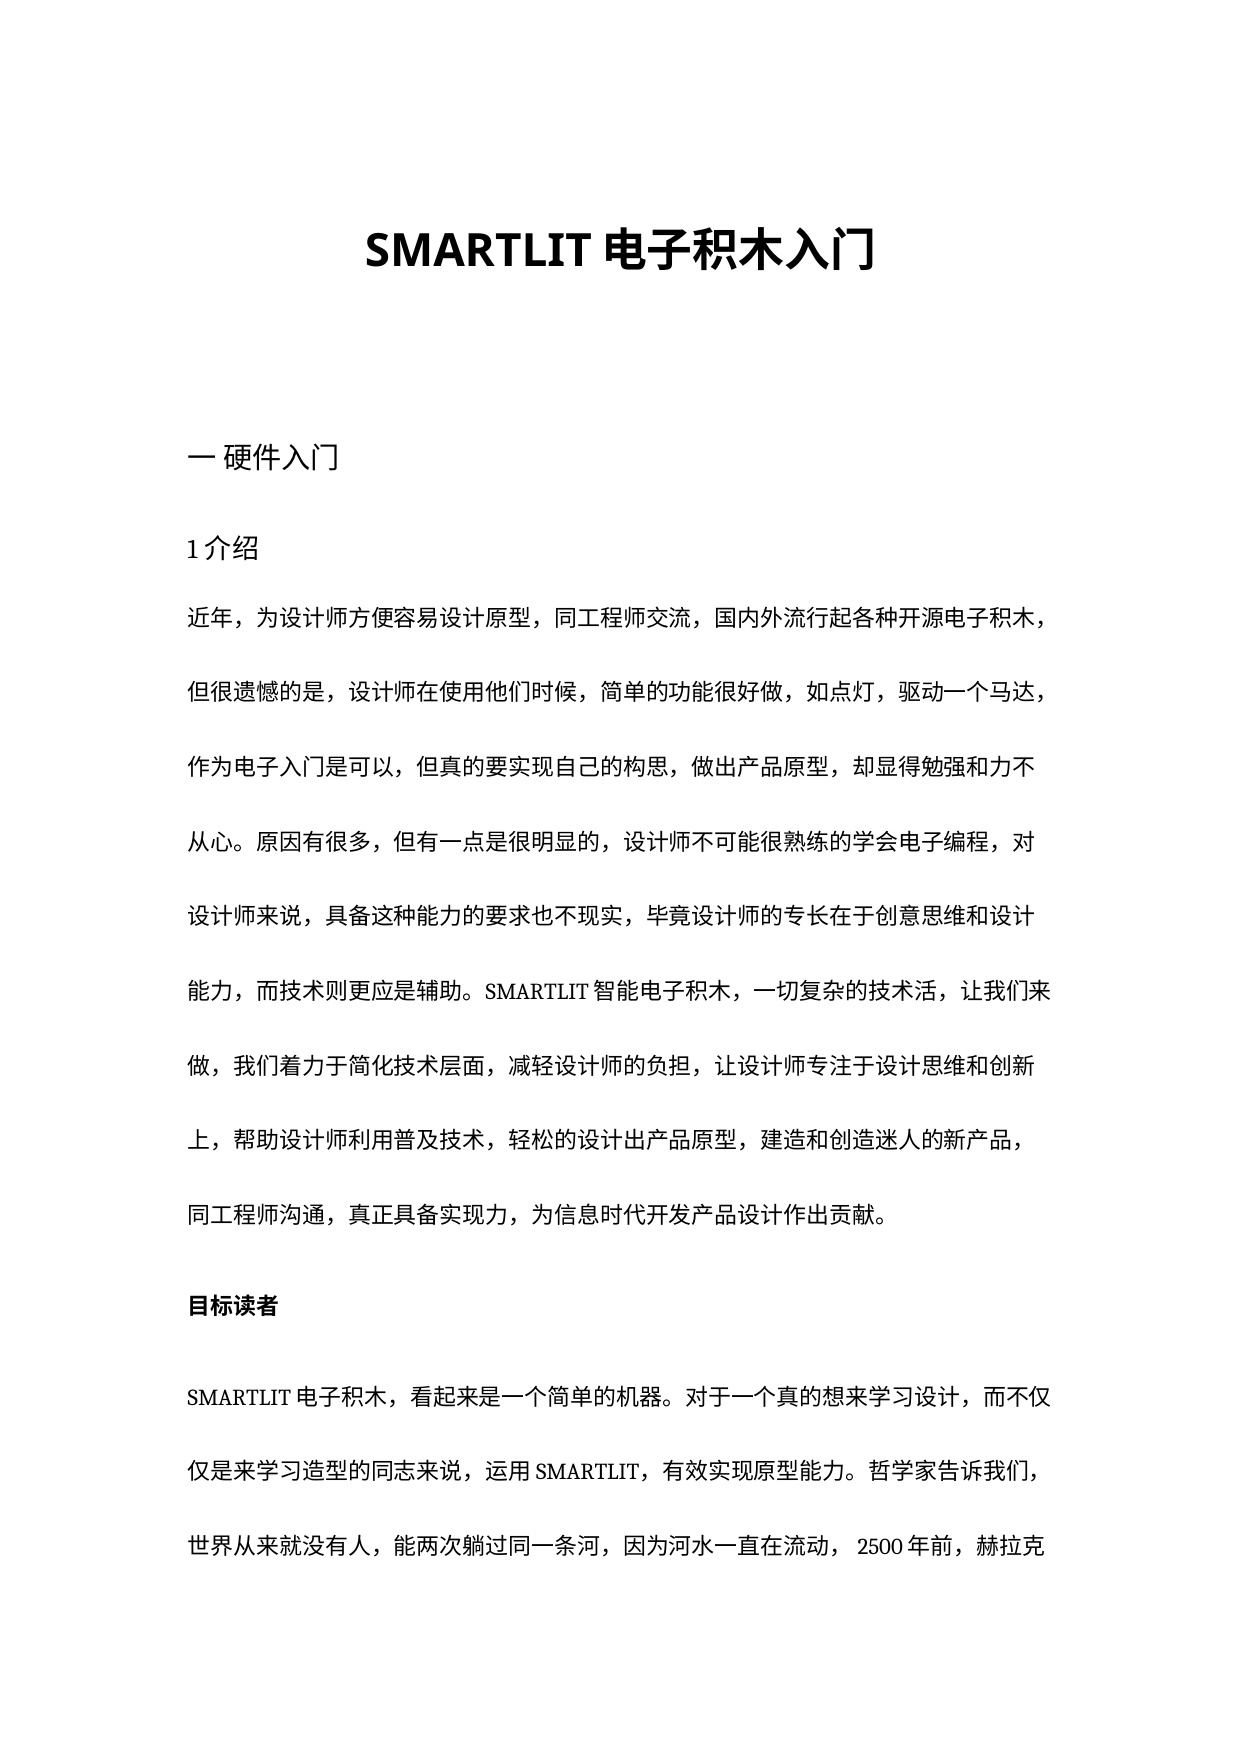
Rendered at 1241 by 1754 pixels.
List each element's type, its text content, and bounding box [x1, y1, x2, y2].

text 近年，为设计师方便容易设计原型，同工程师交流，国内外流行起各种开源电子积木，但很遗憾的是，设计师在使用他们时候，简单的功能很好做，如点灯，驱动一个马达，作为电子入门是可以，但真的要实现自己的构思，做出产品原型，却显得勉强和力不从心。原因有很多，但有一点是很明显的，设计师不可能很熟练的学会电子编程，对设计师来说，具备这种能力的要求也不现实，毕竟设计师的专长在于创意思维和设计能力，而技术则更应是辅助。SMARTLIT智能电子积木，一切复杂的技术活，让我们来做，我们着力于简化技术层面，减轻设计师的负担，让设计师专注于设计思维和创新上，帮助设计师利用普及技术，轻松的设计出产品原型，建造和创造迷人的新产品，同工程师沟通，真正具备实现力，为信息时代开发产品设计作出贡献。 [187, 583, 1053, 1246]
text 目标读者 [187, 1272, 1053, 1337]
subtitle SMARTLIT电子积木入门 [187, 197, 1053, 295]
subtitle 一 硬件入门 [187, 423, 1053, 488]
subtitle 1 介绍 [187, 514, 1053, 579]
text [187, 1362, 1053, 1577]
